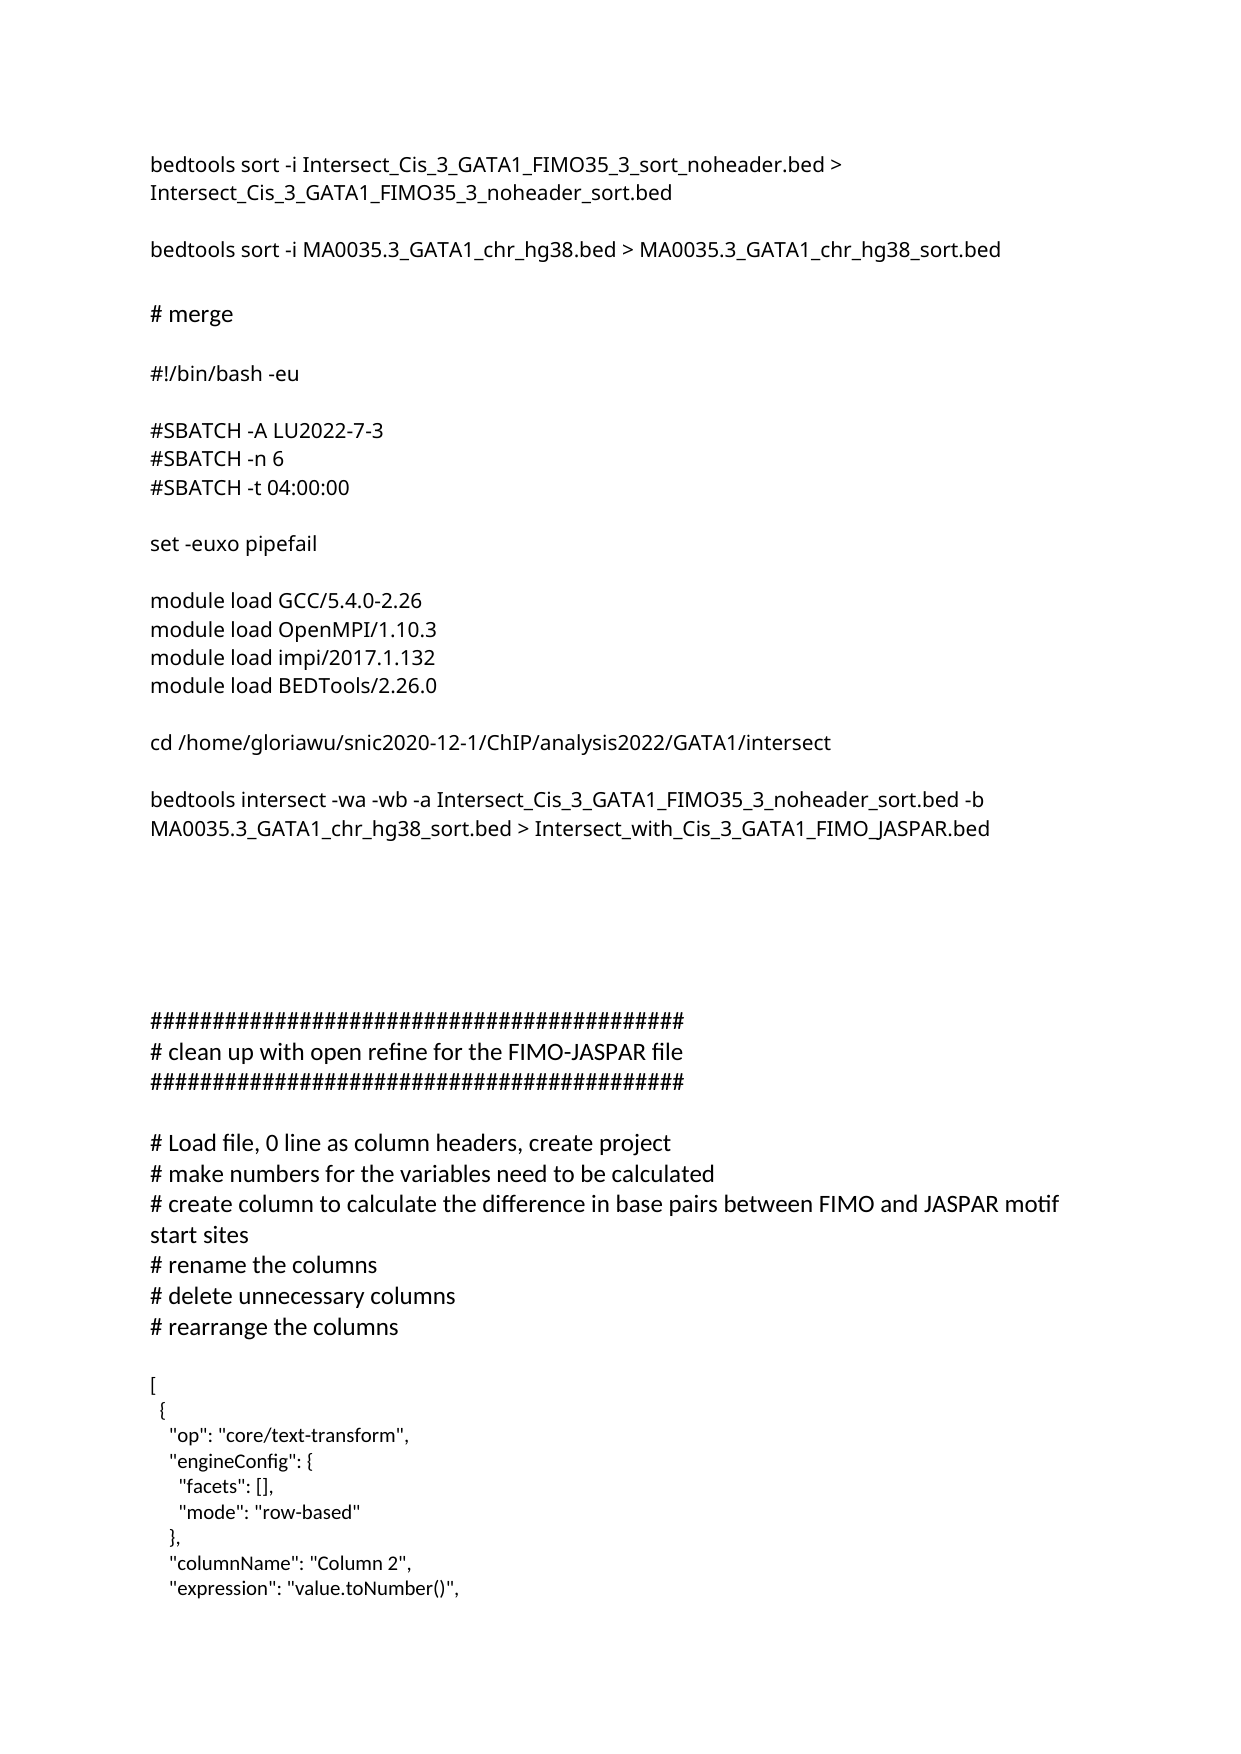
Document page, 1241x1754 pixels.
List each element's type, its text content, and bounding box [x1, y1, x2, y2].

text # clean up with open refine for the FIMO-JASPAR file [150, 1036, 1090, 1067]
text set -euxo pipefail [150, 529, 1090, 558]
text }, [150, 1524, 1090, 1550]
text bedtools intersect -wa -wb -a Intersect_Cis_3_GATA1_FIMO35_3_noheader_sort.bed -b MA0035.3_GATA1_chr_hg38_sort.bed > Intersect_with_Cis_3_GATA1_FIMO_JASPAR.bed [150, 785, 1090, 842]
text module load OpenMPI/1.10.3 [150, 615, 1090, 643]
text bedtools sort -i Intersect_Cis_3_GATA1_FIMO35_3_sort_noheader.bed > Intersect_Cis_3_GATA1_FIMO35_3_noheader_sort.bed [150, 150, 1090, 207]
text #SBATCH -A LU2022-7-3 [150, 416, 1090, 444]
text # Load file, 0 line as column headers, create project [150, 1128, 1090, 1158]
text # rearrange the columns [150, 1311, 1090, 1341]
text # create column to calculate the difference in base pairs between FIMO and JASPAR motif start sites [150, 1189, 1090, 1250]
text "mode": "row-based" [150, 1499, 1090, 1524]
text module load BEDTools/2.26.0 [150, 672, 1090, 700]
text module load impi/2017.1.132 [150, 643, 1090, 672]
text #SBATCH -n 6 [150, 444, 1090, 473]
text # merge [150, 298, 1090, 328]
text "engineConfig": { [150, 1448, 1090, 1473]
text "columnName": "Column 2", [150, 1550, 1090, 1575]
text #SBATCH -t 04:00:00 [150, 473, 1090, 501]
text bedtools sort -i MA0035.3_GATA1_chr_hg38.bed > MA0035.3_GATA1_chr_hg38_sort.bed [150, 235, 1090, 264]
text # rename the columns [150, 1250, 1090, 1280]
text ########################################### [150, 1006, 1090, 1036]
text cd /home/gloriawu/snic2020-12-1/ChIP/analysis2022/GATA1/intersect [150, 728, 1090, 757]
text [ [150, 1372, 1090, 1397]
text ########################################### [150, 1067, 1090, 1097]
text { [150, 1397, 1090, 1423]
text "expression": "value.toNumber()", [150, 1575, 1090, 1601]
text "op": "core/text-transform", [150, 1423, 1090, 1448]
text # delete unnecessary columns [150, 1280, 1090, 1311]
text "facets": [], [150, 1473, 1090, 1499]
text module load GCC/5.4.0-2.26 [150, 586, 1090, 615]
text # make numbers for the variables need to be calculated [150, 1158, 1090, 1189]
text #!/bin/bash -eu [150, 359, 1090, 387]
